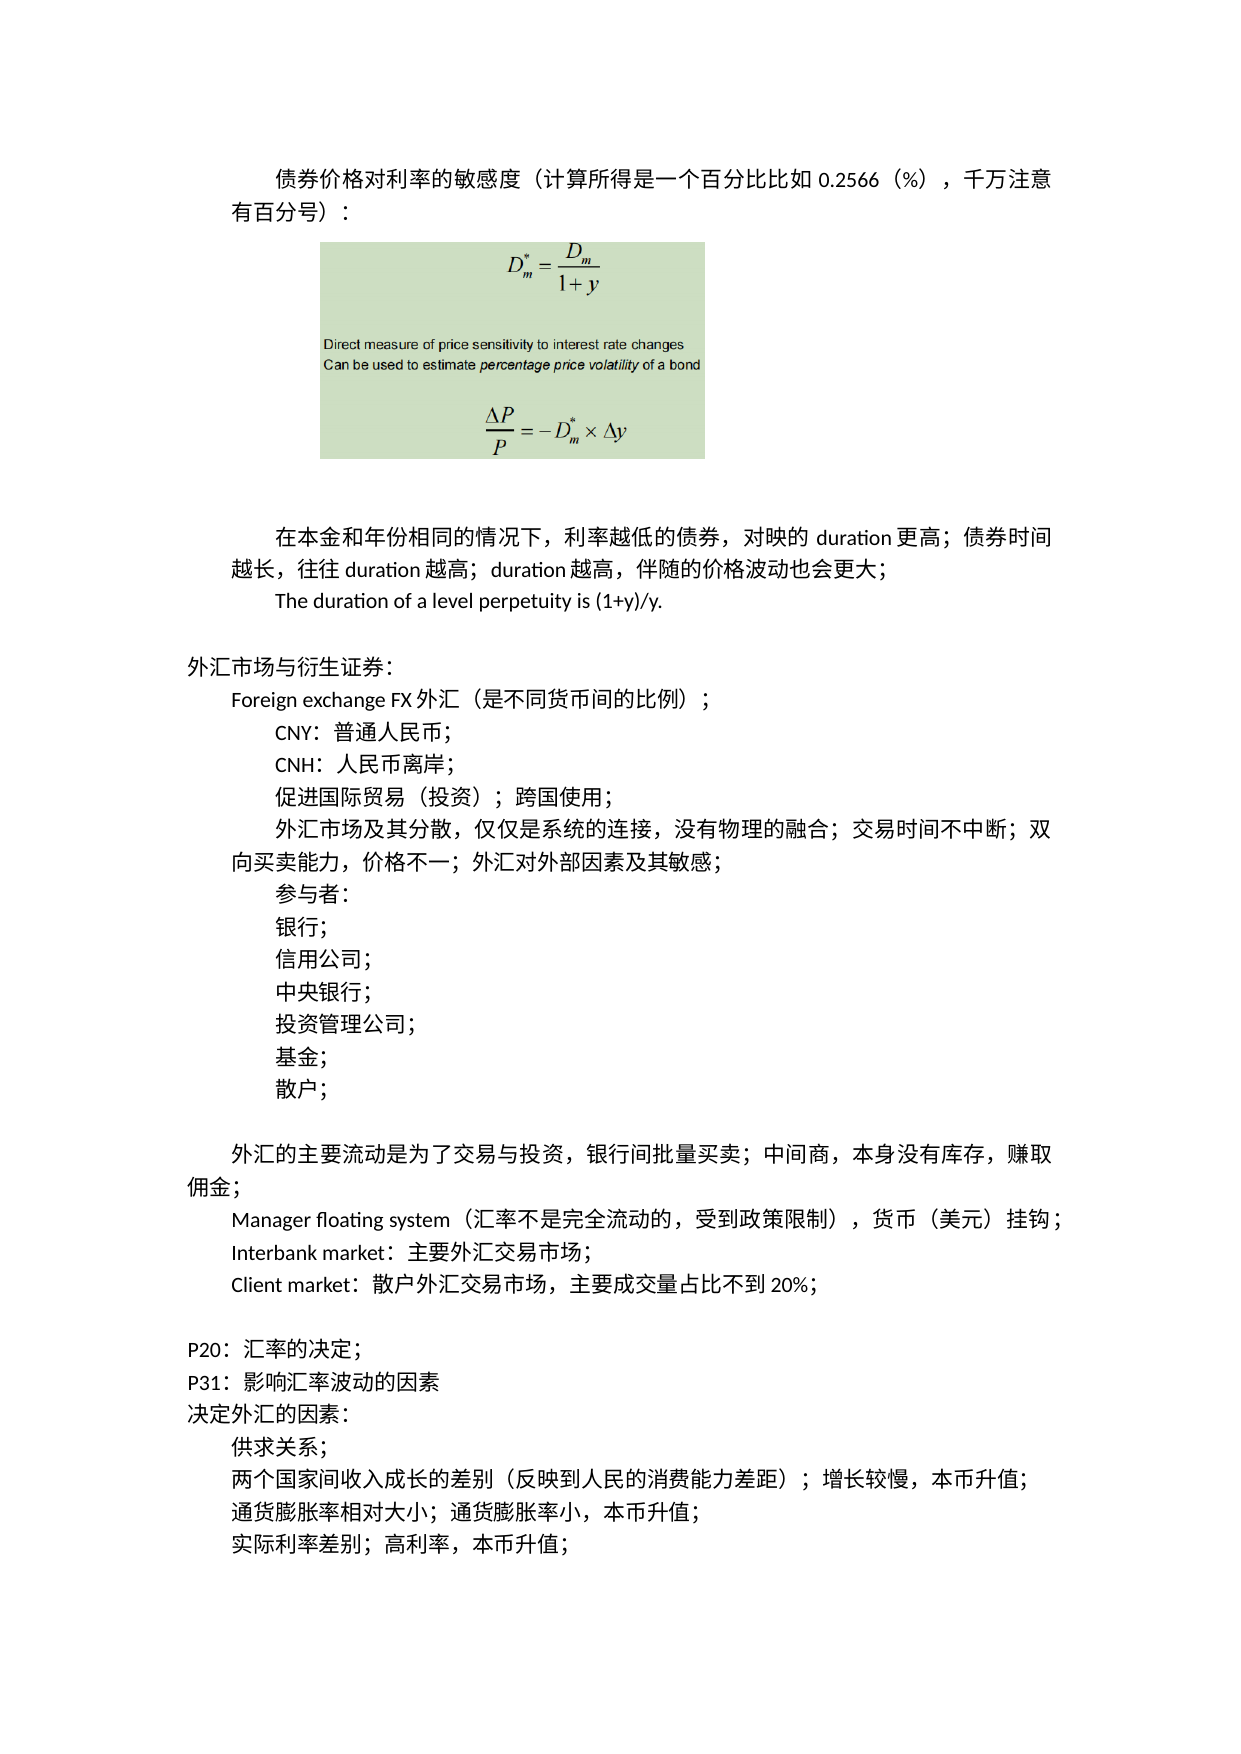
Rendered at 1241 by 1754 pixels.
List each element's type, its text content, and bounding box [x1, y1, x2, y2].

list 决定外汇的因素： [187, 1397, 1053, 1429]
list 促进国际贸易（投资）；跨国使用； [231, 779, 1053, 812]
list P20：汇率的决定； [187, 1332, 1053, 1364]
list 外汇市场与衍生证券： [187, 649, 1053, 682]
list 散户； [231, 1072, 1053, 1104]
list The duration of a level perpetuity is (1+y)/y. [231, 584, 1053, 617]
list Manager floating system（汇率不是完全流动的，受到政策限制），货币（美元）挂钩； Interbank market：主要外汇交易市场； [187, 1202, 1053, 1267]
list 基金； [231, 1039, 1053, 1072]
list CNH：人民币离岸； [231, 747, 1053, 779]
list 外汇的主要流动是为了交易与投资，银行间批量买卖；中间商，本身没有库存，赚取佣金； [187, 1137, 1053, 1202]
list 实际利率差别；高利率，本币升值； [187, 1527, 1053, 1559]
list 投资管理公司； [231, 1007, 1053, 1039]
list 中央银行； [231, 974, 1053, 1007]
list 外汇市场及其分散，仅仅是系统的连接，没有物理的融合；交易时间不中断；双向买卖能力，价格不一；外汇对外部因素及其敏感； [231, 812, 1053, 877]
list 信用公司； [231, 942, 1053, 974]
list 两个国家间收入成长的差别（反映到人民的消费能力差距）；增长较慢，本币升值； [187, 1462, 1053, 1494]
list Client market：散户外汇交易市场，主要成交量占比不到20%； [187, 1267, 1053, 1299]
list 通货膨胀率相对大小；通货膨胀率小，本币升值； [187, 1494, 1053, 1527]
list 银行； [231, 909, 1053, 942]
list 在本金和年份相同的情况下，利率越低的债券，对映的duration更高；债券时间越长，往往duration越高；duration越高，伴随的价格波动也会更大； [231, 519, 1053, 584]
list P31：影响汇率波动的因素 [187, 1364, 1053, 1397]
list 供求关系； [187, 1429, 1053, 1462]
picture [320, 242, 705, 459]
list Foreign exchange FX外汇（是不同货币间的比例）； [187, 682, 1053, 714]
list 参与者： [231, 877, 1053, 909]
list 债券价格对利率的敏感度（计算所得是一个百分比比如0.2566（%），千万注意有百分号）： [231, 162, 1053, 227]
list CNY：普通人民币； [231, 714, 1053, 747]
